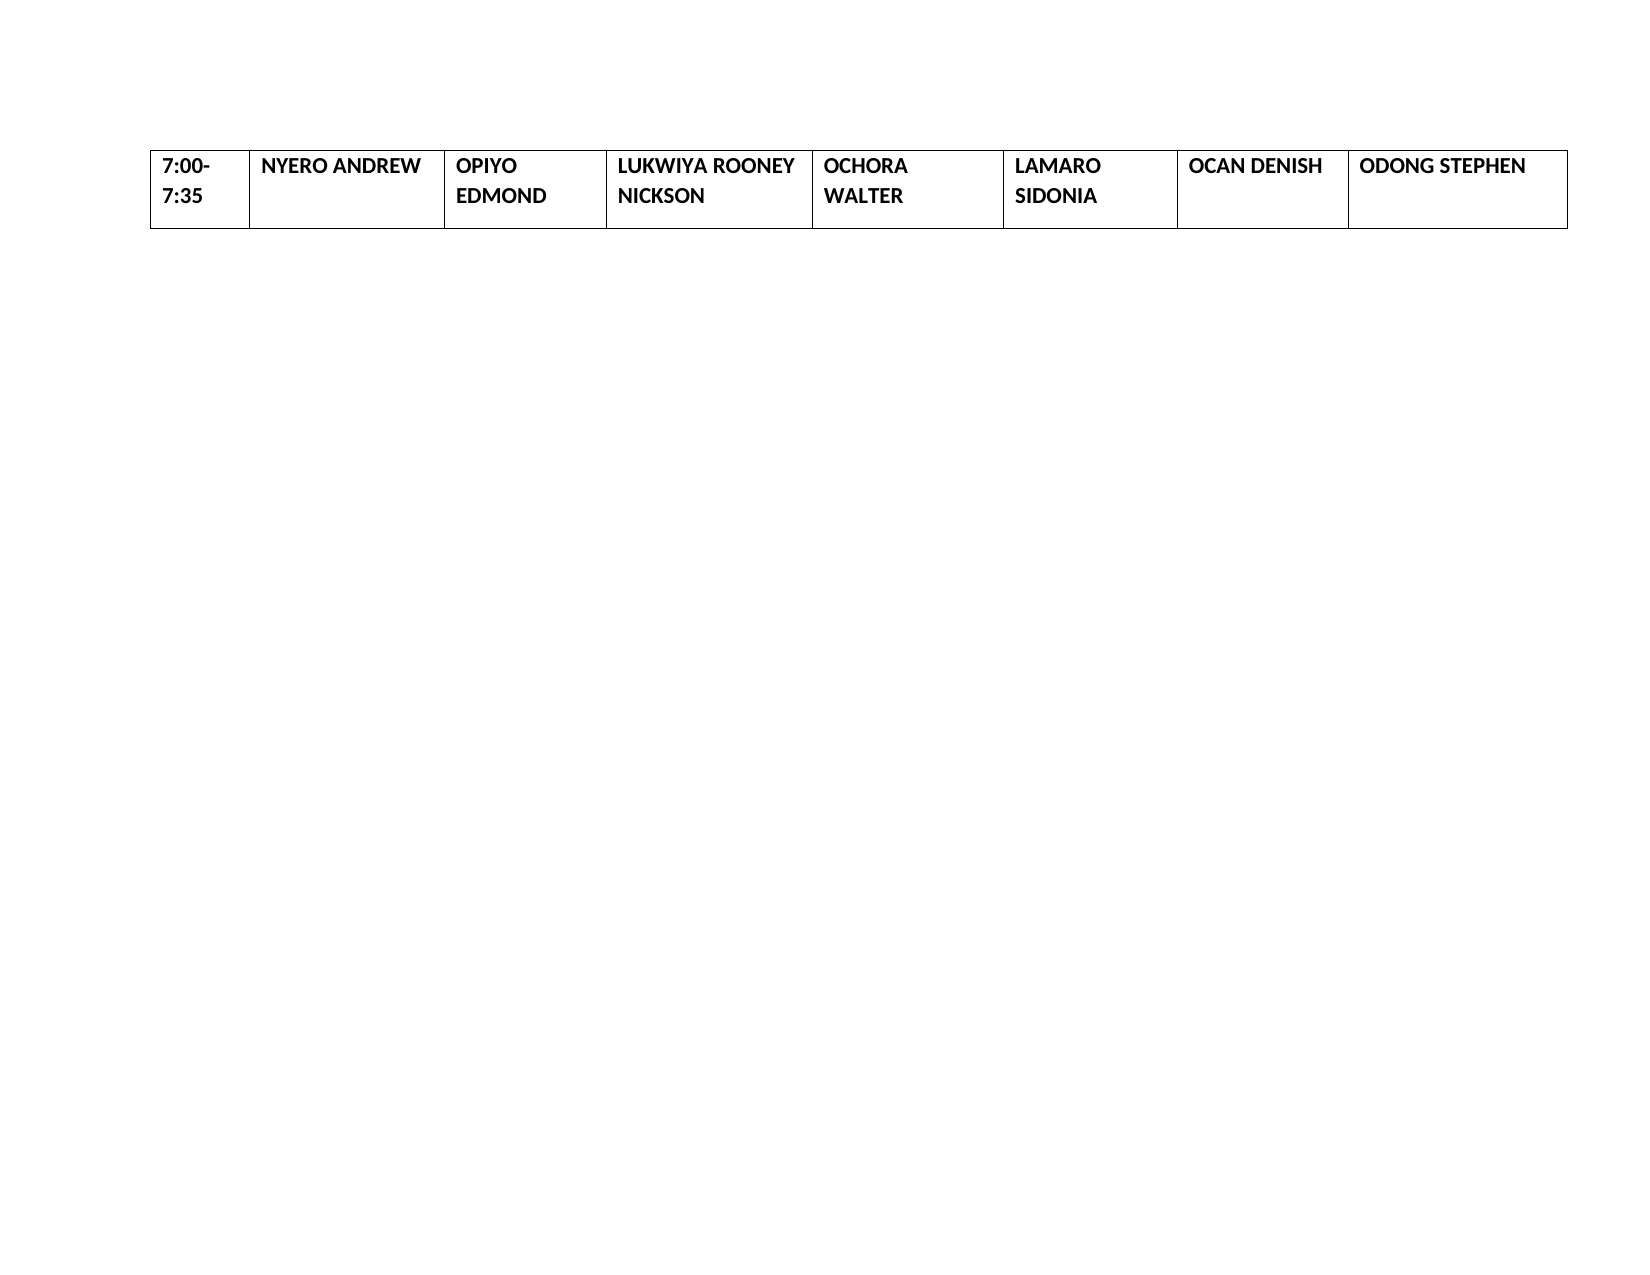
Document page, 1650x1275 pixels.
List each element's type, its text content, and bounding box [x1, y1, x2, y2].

table_cell OCHORA WALTER [813, 151, 1003, 228]
table_cell LUKWIYA ROONEY NICKSON [607, 151, 812, 228]
table_cell LAMARO SIDONIA [1004, 151, 1177, 228]
table_cell 7:00-7:35 [151, 151, 249, 228]
table_cell NYERO ANDREW [250, 151, 444, 228]
table_cell OPIYO EDMOND [445, 151, 606, 228]
table_cell OCAN DENISH [1178, 151, 1348, 228]
table_cell ODONG STEPHEN [1349, 151, 1567, 228]
